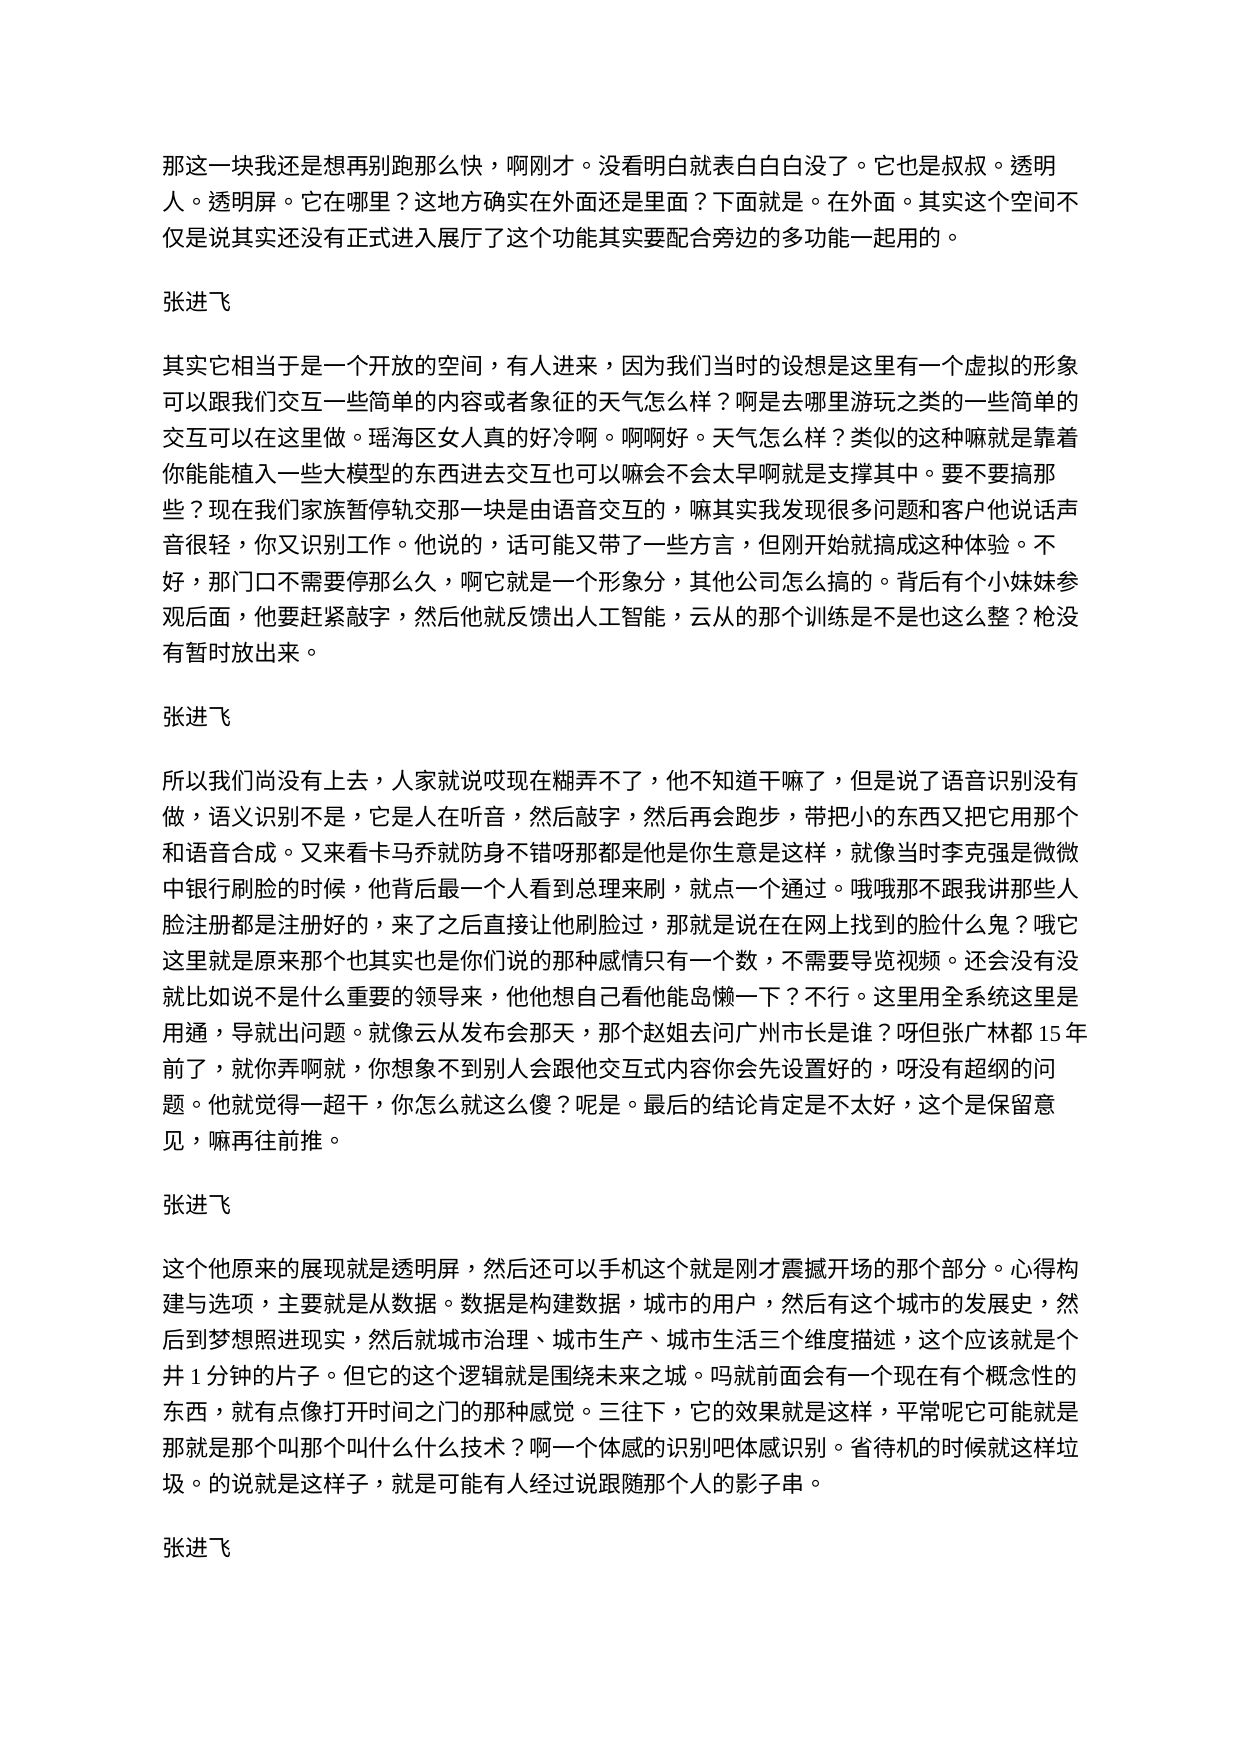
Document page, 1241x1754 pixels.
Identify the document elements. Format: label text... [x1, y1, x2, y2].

text 张进飞 [162, 1188, 1090, 1220]
text 所以我们尚没有上去，人家就说哎现在糊弄不了，他不知道干嘛了，但是说了语音识别没有做，语义识别不是，它是人在听音，然后敲字，然后再会跑步，带把小的东西又把它用那个和语音合成。又来看卡马乔就防身不错呀那都是他是你生意是这样，就像当时李克强是微微中银行刷脸的时候，他背后最一个人看到总理来刷，就点一个通过。哦哦那不跟我讲那些人脸注册都是注册好的，来了之后直接让他刷脸过，那就是说在在网上找到的脸什么鬼？哦它这里就是原来那个也其实也是你们说的那种感情只有一个数，不需要导览视频。还会没有没就比如说不是什么重要的领导来，他他想自己看他能岛懒一下？不行。这里用全系统这里是用通，导就出问题。就像云从发布会那天，那个赵姐去问广州市长是谁？呀但张广林都15年前了，就你弄啊就，你想象不到别人会跟他交互式内容你会先设置好的，呀没有超纲的问题。他就觉得一超干，你怎么就这么傻？呢是。最后的结论肯定是不太好，这个是保留意见，嘛再往前推。 [162, 765, 1090, 1156]
text 这个他原来的展现就是透明屏，然后还可以手机这个就是刚才震撼开场的那个部分。心得构建与选项，主要就是从数据。数据是构建数据，城市的用户，然后有这个城市的发展史，然后到梦想照进现实，然后就城市治理、城市生产、城市生活三个维度描述，这个应该就是个井1分钟的片子。但它的这个逻辑就是围绕未来之城。吗就前面会有一个现在有个概念性的东西，就有点像打开时间之门的那种感觉。三往下，它的效果就是这样，平常呢它可能就是那就是那个叫那个叫什么什么技术？啊一个体感的识别吧体感识别。省待机的时候就这样垃圾。的说就是这样子，就是可能有人经过说跟随那个人的影子串。 [162, 1252, 1090, 1499]
text 那这一块我还是想再别跑那么快，啊刚才。没看明白就表白白白没了。它也是叔叔。透明人。透明屏。它在哪里？这地方确实在外面还是里面？下面就是。在外面。其实这个空间不仅是说其实还没有正式进入展厅了这个功能其实要配合旁边的多功能一起用的。 [162, 150, 1090, 253]
text 张进飞 [162, 1532, 1090, 1563]
text 张进飞 [162, 286, 1090, 317]
text 其实它相当于是一个开放的空间，有人进来，因为我们当时的设想是这里有一个虚拟的形象可以跟我们交互一些简单的内容或者象征的天气怎么样？啊是去哪里游玩之类的一些简单的交互可以在这里做。瑶海区女人真的好冷啊。啊啊好。天气怎么样？类似的这种嘛就是靠着你能能植入一些大模型的东西进去交互也可以嘛会不会太早啊就是支撑其中。要不要搞那些？现在我们家族暂停轨交那一块是由语音交互的，嘛其实我发现很多问题和客户他说话声音很轻，你又识别工作。他说的，话可能又带了一些方言，但刚开始就搞成这种体验。不好，那门口不需要停那么久，啊它就是一个形象分，其他公司怎么搞的。背后有个小妹妹参观后面，他要赶紧敲字，然后他就反馈出人工智能，云从的那个训练是不是也这么整？枪没有暂时放出来。 [162, 350, 1090, 668]
text 张进飞 [162, 701, 1090, 732]
